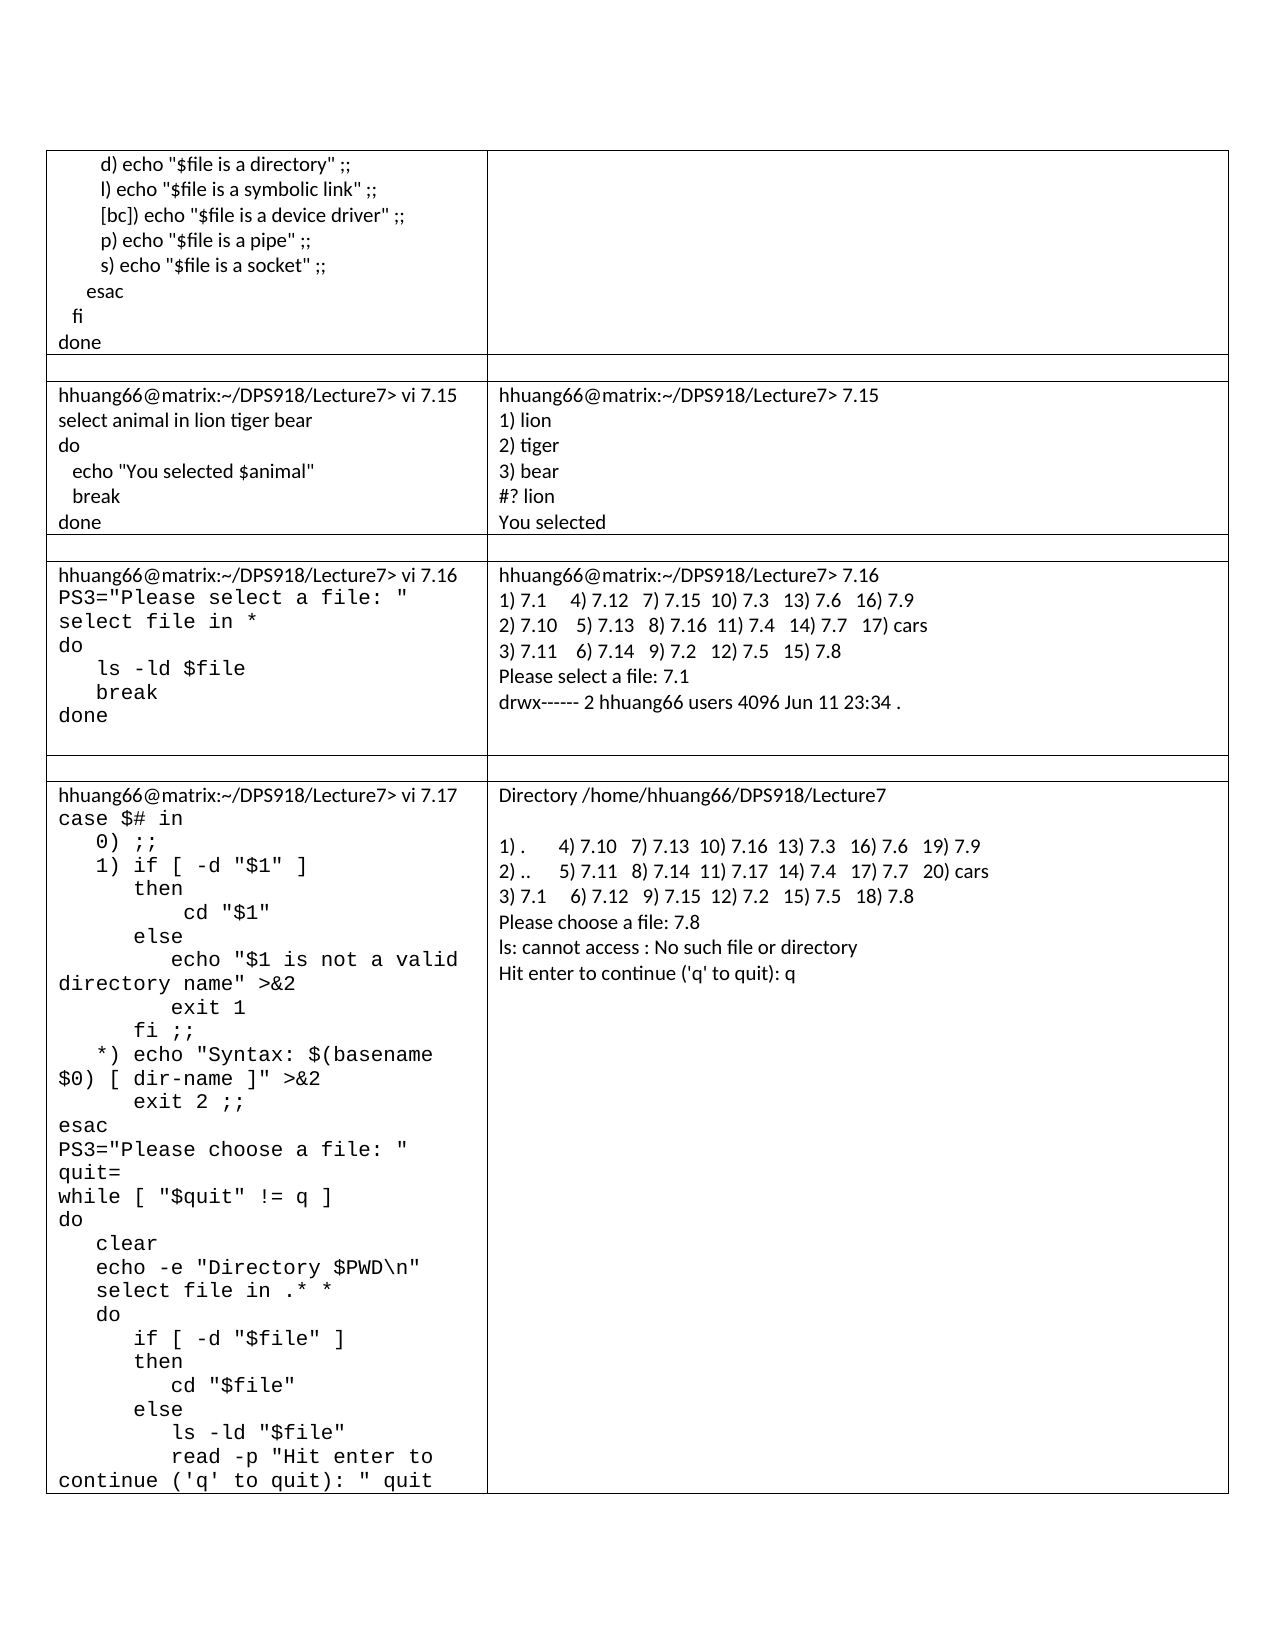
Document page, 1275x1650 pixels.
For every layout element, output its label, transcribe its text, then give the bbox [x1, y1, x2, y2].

table_cell hhuang66@matrix:~/DPS918/Lecture7> 7.16 1) 7.1 4) 7.12 7) 7.15 10) 7.3 13) 7.6 16) 7.9 2) 7.10 5) 7.13 8) 7.16 11) 7.4 14) 7.7 17) cars 3) 7.11 6) 7.14 9) 7.2 12) 7.5 15) 7.8 Please select a file: 7.1 drwx------ 2 hhuang66 users 4096 Jun 11 23:34 . [488, 562, 1228, 754]
table_cell hhuang66@matrix:~/DPS918/Lecture7> vi 7.15 select animal in lion tiger bear do echo "You selected $animal" break done [47, 382, 487, 534]
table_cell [488, 782, 1228, 1493]
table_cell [488, 151, 1228, 354]
table_cell [47, 535, 487, 561]
table_cell [488, 355, 1228, 381]
table_cell [488, 756, 1228, 781]
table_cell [47, 151, 487, 354]
table_cell [488, 535, 1228, 561]
table_cell [47, 355, 487, 381]
table_cell hhuang66@matrix:~/DPS918/Lecture7> 7.15 1) lion 2) tiger 3) bear #? lion You selected [488, 382, 1228, 534]
table_cell hhuang66@matrix:~/DPS918/Lecture7> vi 7.16 PS3="Please select a file: " select file in * do ls -ld $file break done [47, 562, 487, 754]
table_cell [47, 782, 487, 1493]
table_cell [47, 756, 487, 781]
